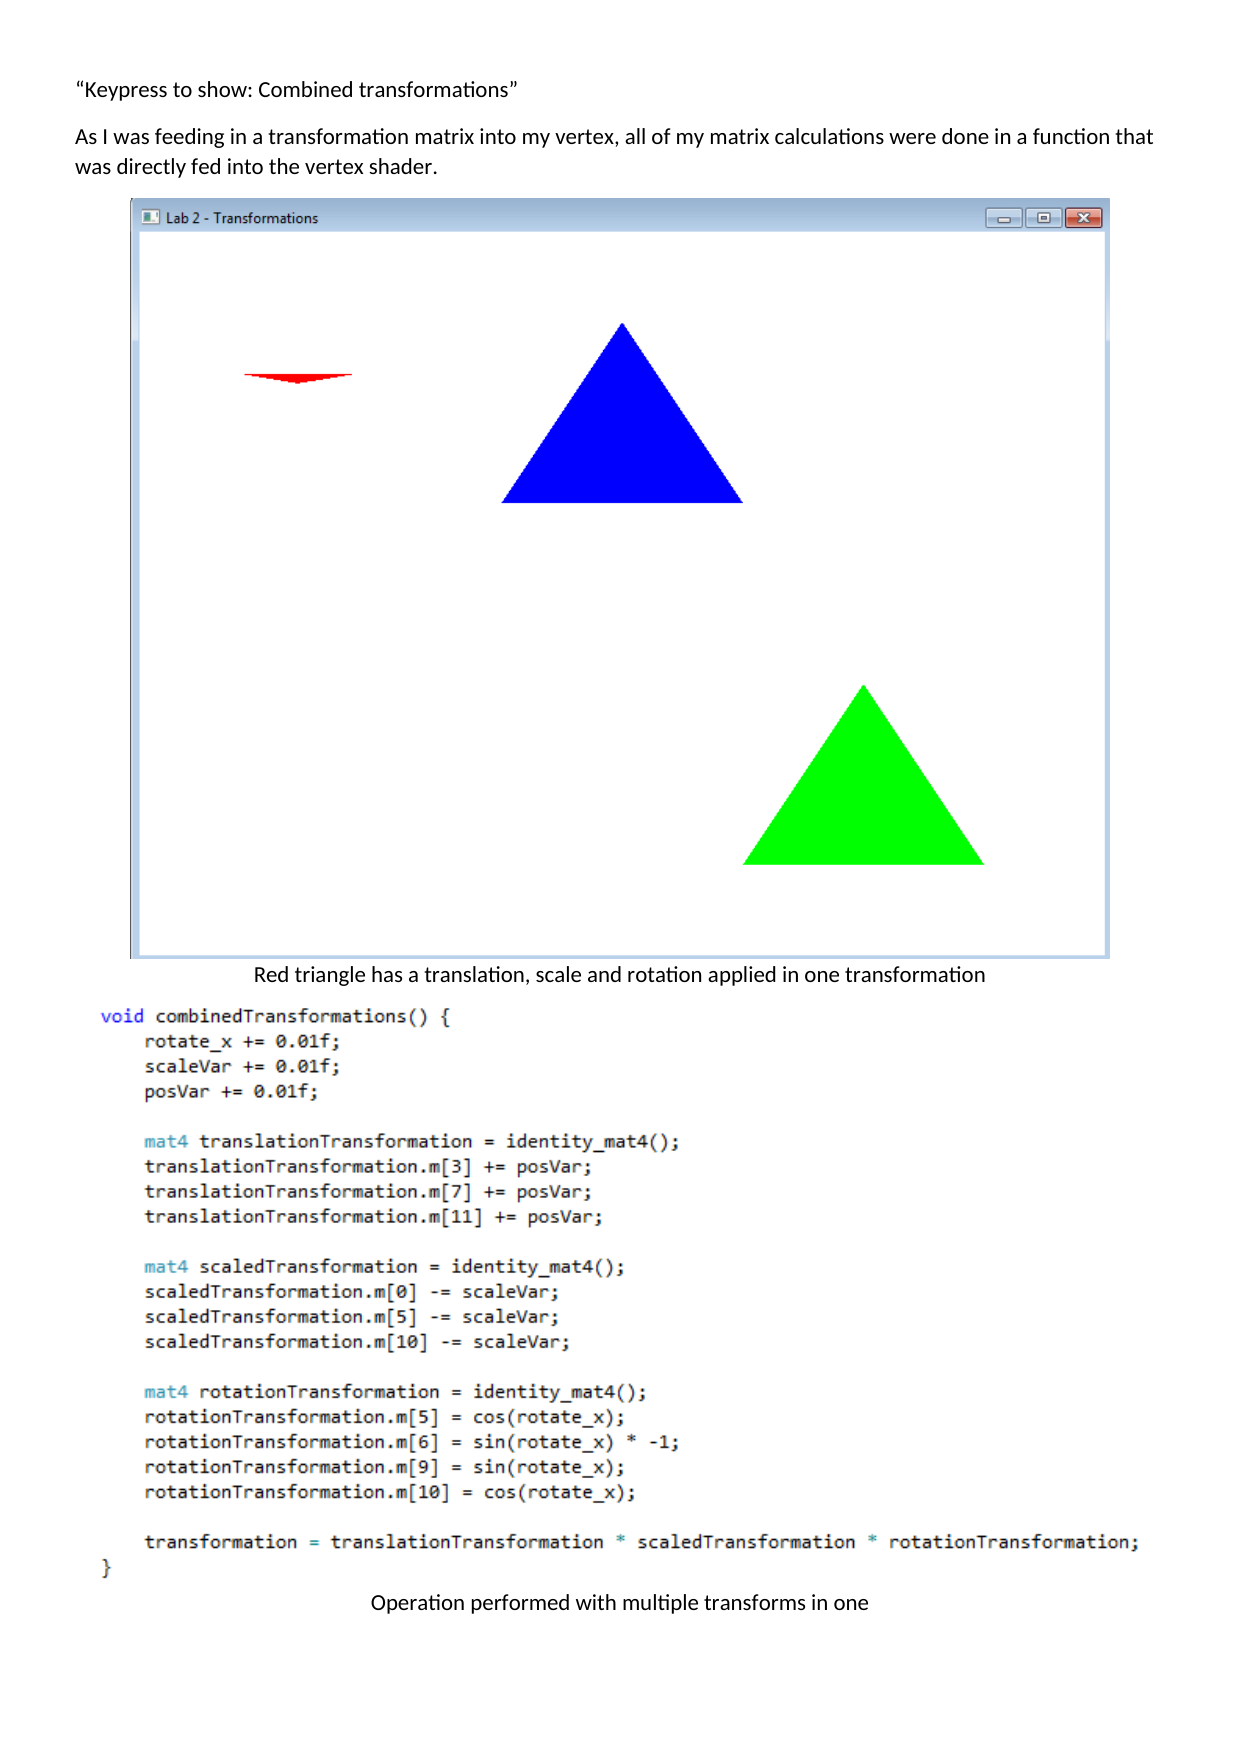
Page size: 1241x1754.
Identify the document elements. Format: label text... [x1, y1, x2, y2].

picture [130, 198, 1110, 959]
text As I was feeding in a transformation matrix into my vertex, all of my matrix calculations were done in a function that was directly fed into the vertex shader. [75, 122, 1165, 180]
picture [93, 1007, 1147, 1586]
text “Keypress to show: Combined transformations” [75, 75, 1165, 103]
